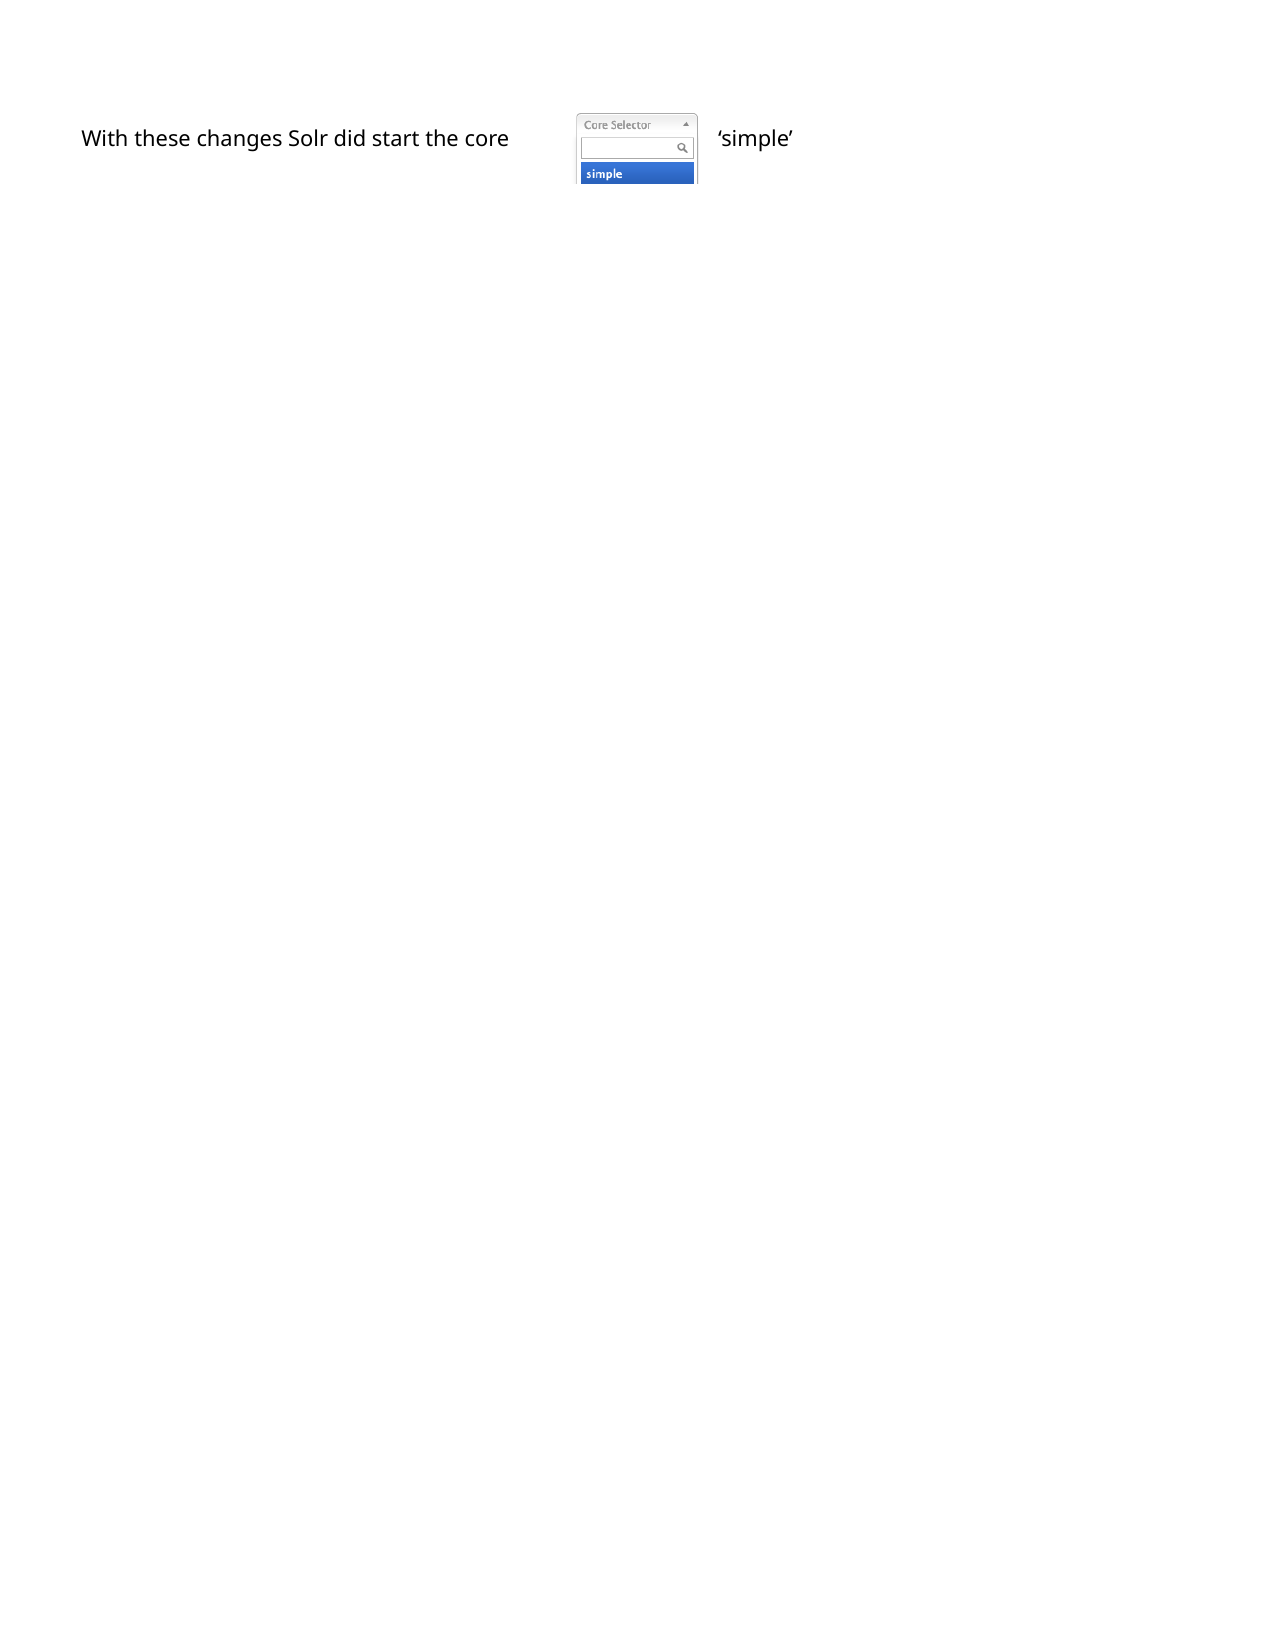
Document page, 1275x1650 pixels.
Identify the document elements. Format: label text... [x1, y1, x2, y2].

text With these changes Solr did start the core ‘simple’ [699, 123, 1194, 153]
picture [570, 109, 699, 184]
text With these changes Solr did start the core ‘simple’ [81, 123, 570, 153]
